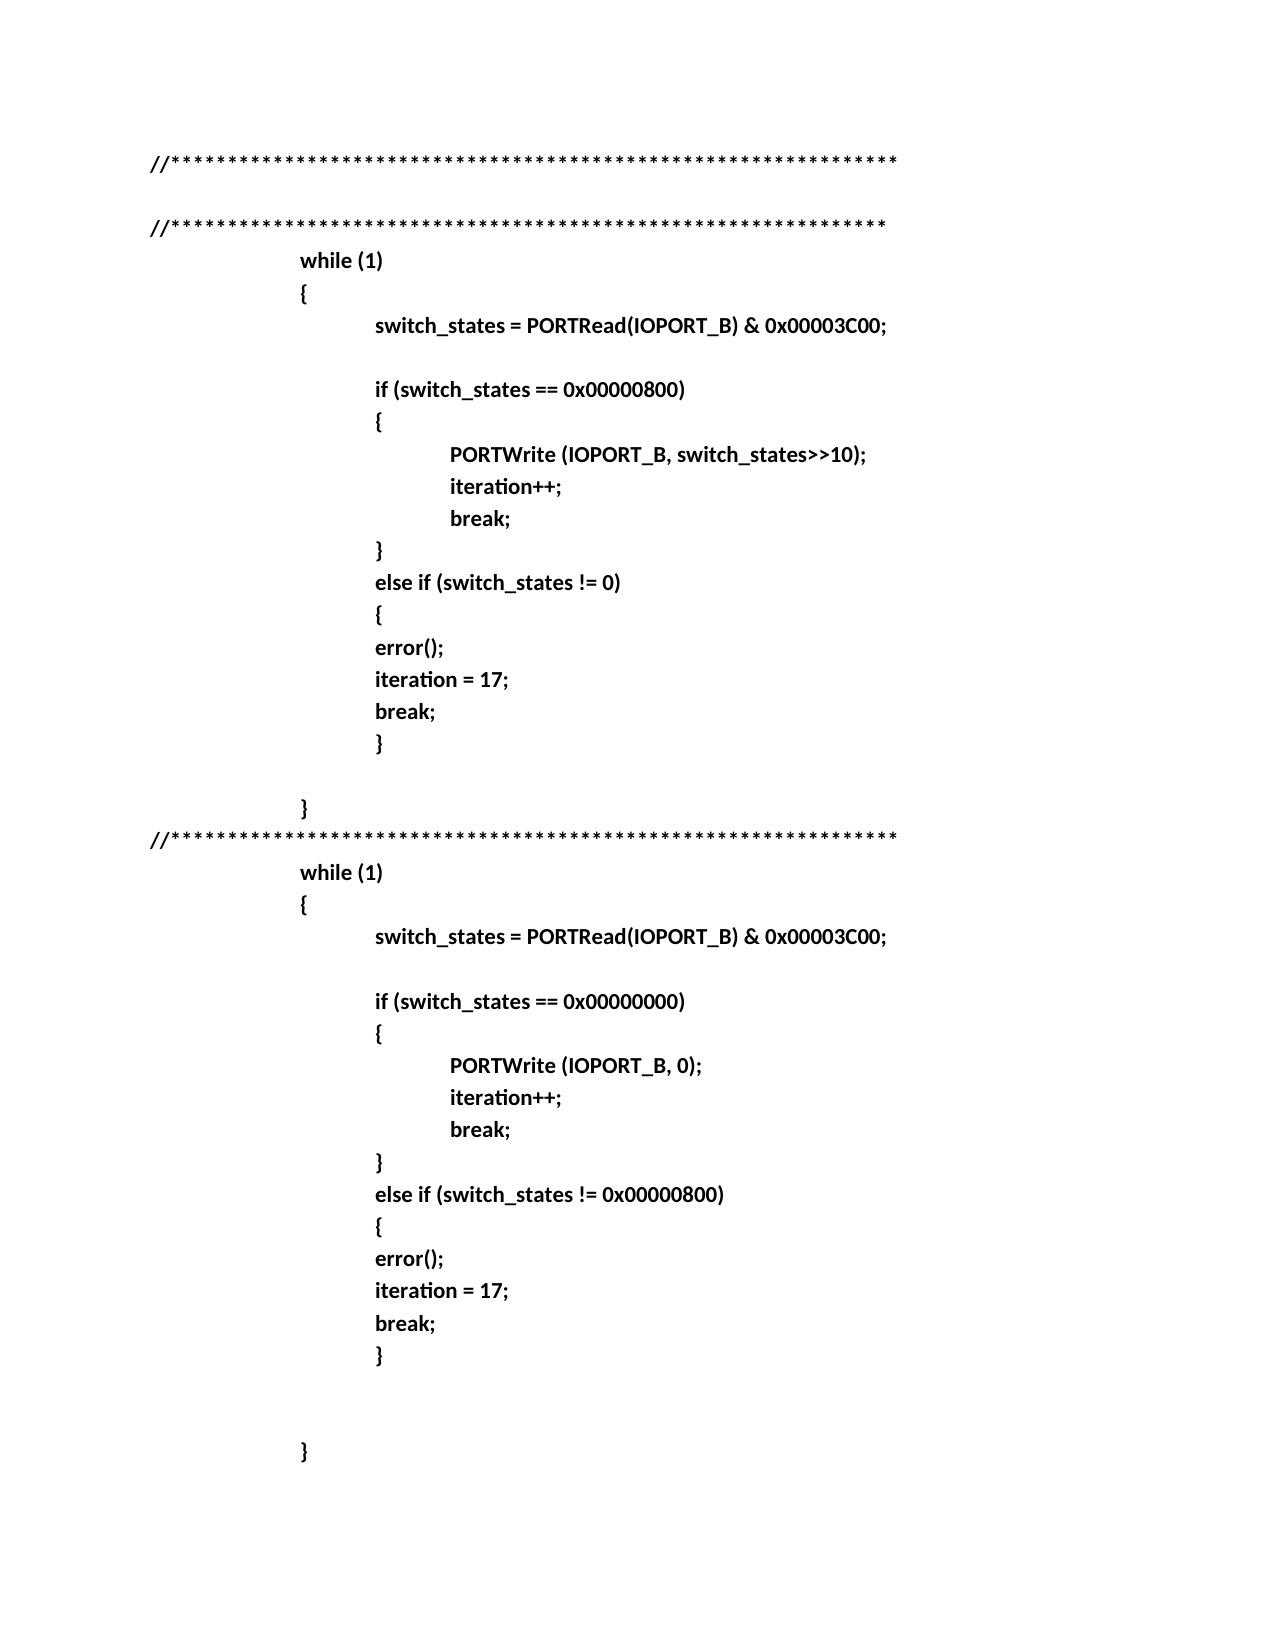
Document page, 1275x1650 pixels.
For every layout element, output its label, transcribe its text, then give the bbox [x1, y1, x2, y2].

text break; [150, 504, 1125, 532]
text iteration++; [150, 1083, 1125, 1111]
text break; [150, 697, 1125, 725]
text error(); [150, 1244, 1125, 1272]
text { [150, 890, 1125, 918]
text } [150, 1148, 1125, 1176]
text PORTWrite (IOPORT_B, 0); [150, 1051, 1125, 1079]
text { [150, 1212, 1125, 1240]
text iteration++; [150, 472, 1125, 500]
text //**************************************************************** [150, 150, 1125, 178]
text { [150, 279, 1125, 307]
text while (1) [150, 858, 1125, 886]
text else if (switch_states != 0x00000800) [150, 1180, 1125, 1208]
text } [150, 729, 1125, 757]
text else if (switch_states != 0) [150, 568, 1125, 596]
text } [150, 794, 1125, 822]
text { [150, 1019, 1125, 1047]
text PORTWrite (IOPORT_B, switch_states>>10); [150, 440, 1125, 468]
text iteration = 17; [150, 665, 1125, 693]
text switch_states = PORTRead(IOPORT_B) & 0x00003C00; [150, 311, 1125, 339]
text //**************************************************************** [150, 826, 1125, 854]
text break; [150, 1309, 1125, 1337]
text //*************************************************************** [150, 214, 1125, 242]
text { [150, 407, 1125, 436]
text } [150, 536, 1125, 564]
text iteration = 17; [150, 1277, 1125, 1304]
text switch_states = PORTRead(IOPORT_B) & 0x00003C00; [150, 922, 1125, 951]
text } [150, 1341, 1125, 1369]
text break; [150, 1116, 1125, 1144]
text while (1) [150, 247, 1125, 274]
text { [150, 601, 1125, 629]
text error(); [150, 633, 1125, 661]
text if (switch_states == 0x00000800) [150, 375, 1125, 403]
text if (switch_states == 0x00000000) [150, 987, 1125, 1015]
text } [150, 1437, 1125, 1466]
